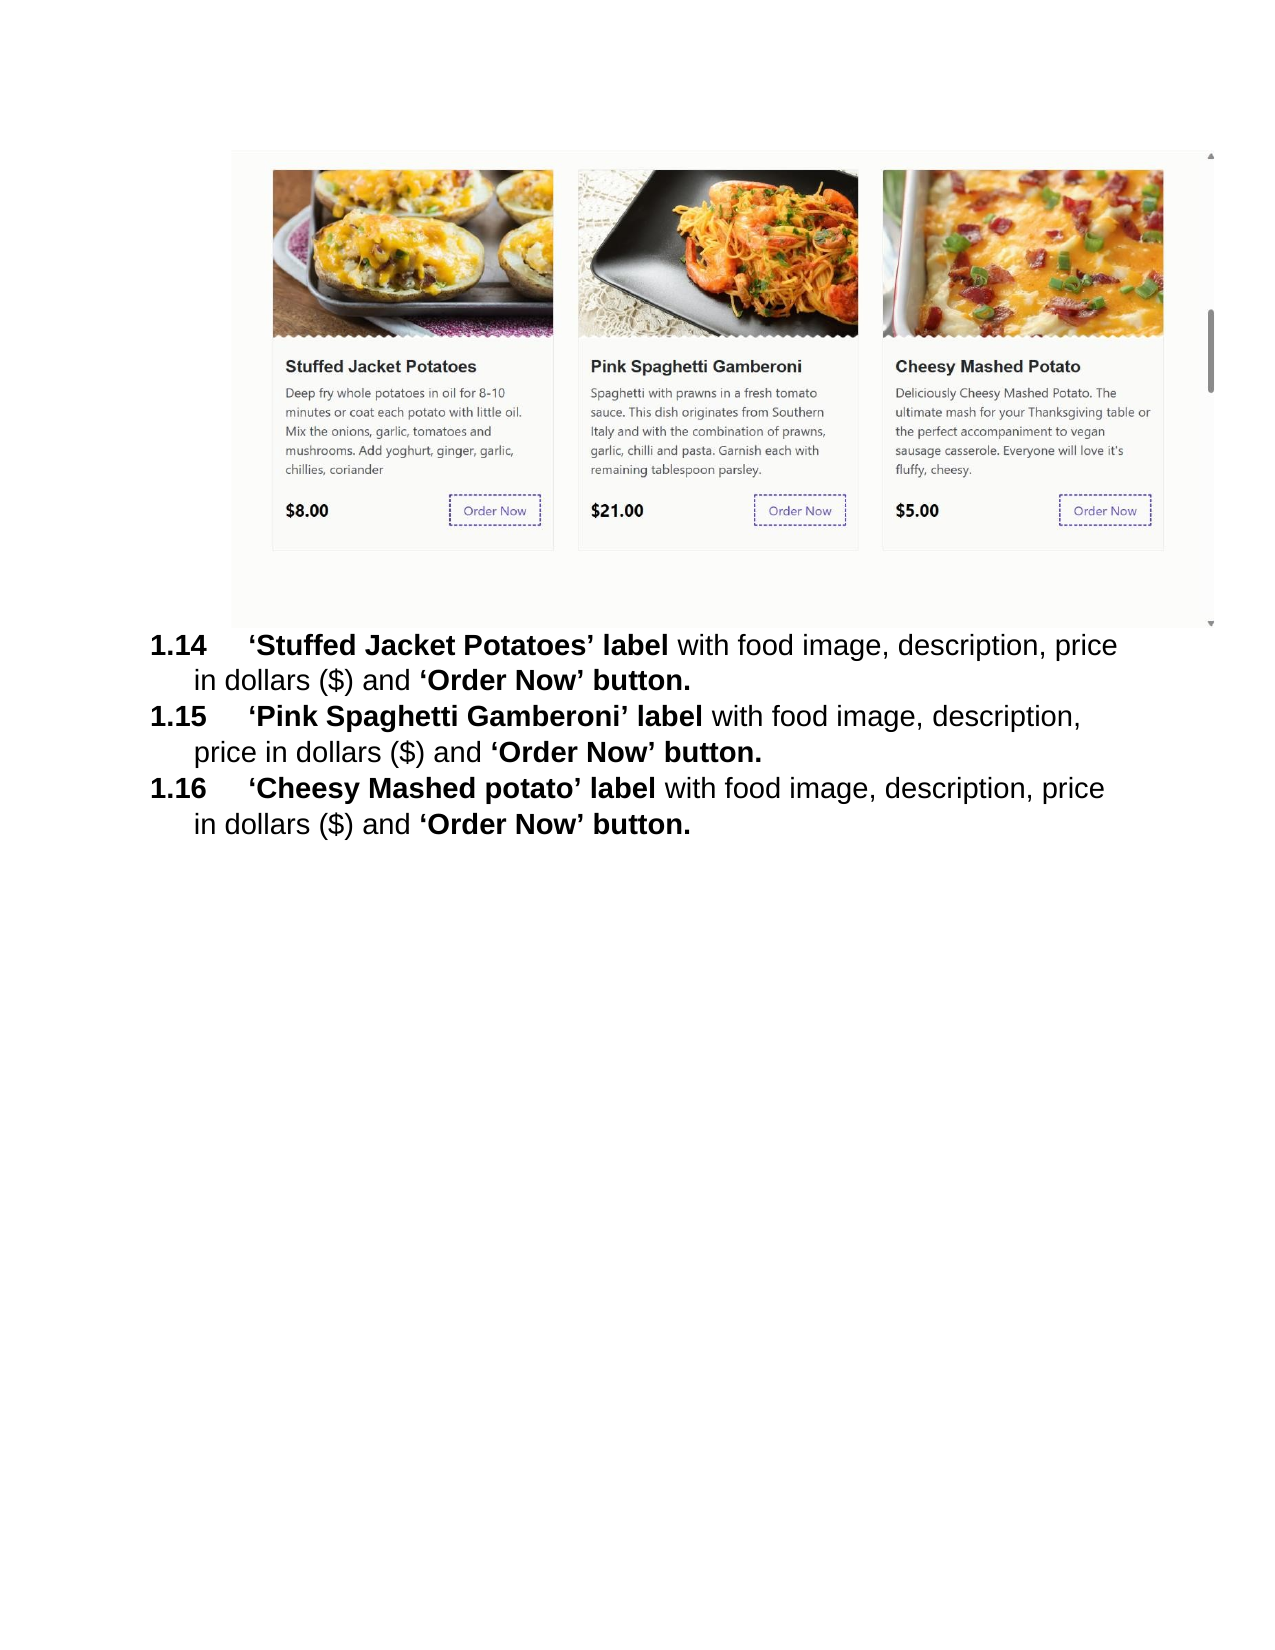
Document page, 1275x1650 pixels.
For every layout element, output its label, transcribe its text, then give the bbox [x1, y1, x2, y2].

list ‘Pink Spaghetti Gamberoni’ label with food image, description, price in dollars ($) and ‘Order Now’ button. [150, 699, 1081, 768]
list ‘Stuffed Jacket Potatoes’ label with food image, description, price in dollars ($) and ‘Order Now’ button. [150, 628, 1119, 697]
list ‘Cheesy Mashed potato’ label with food image, description, price in dollars ($) and ‘Order Now’ button. [150, 771, 1106, 840]
picture [231, 150, 1215, 628]
